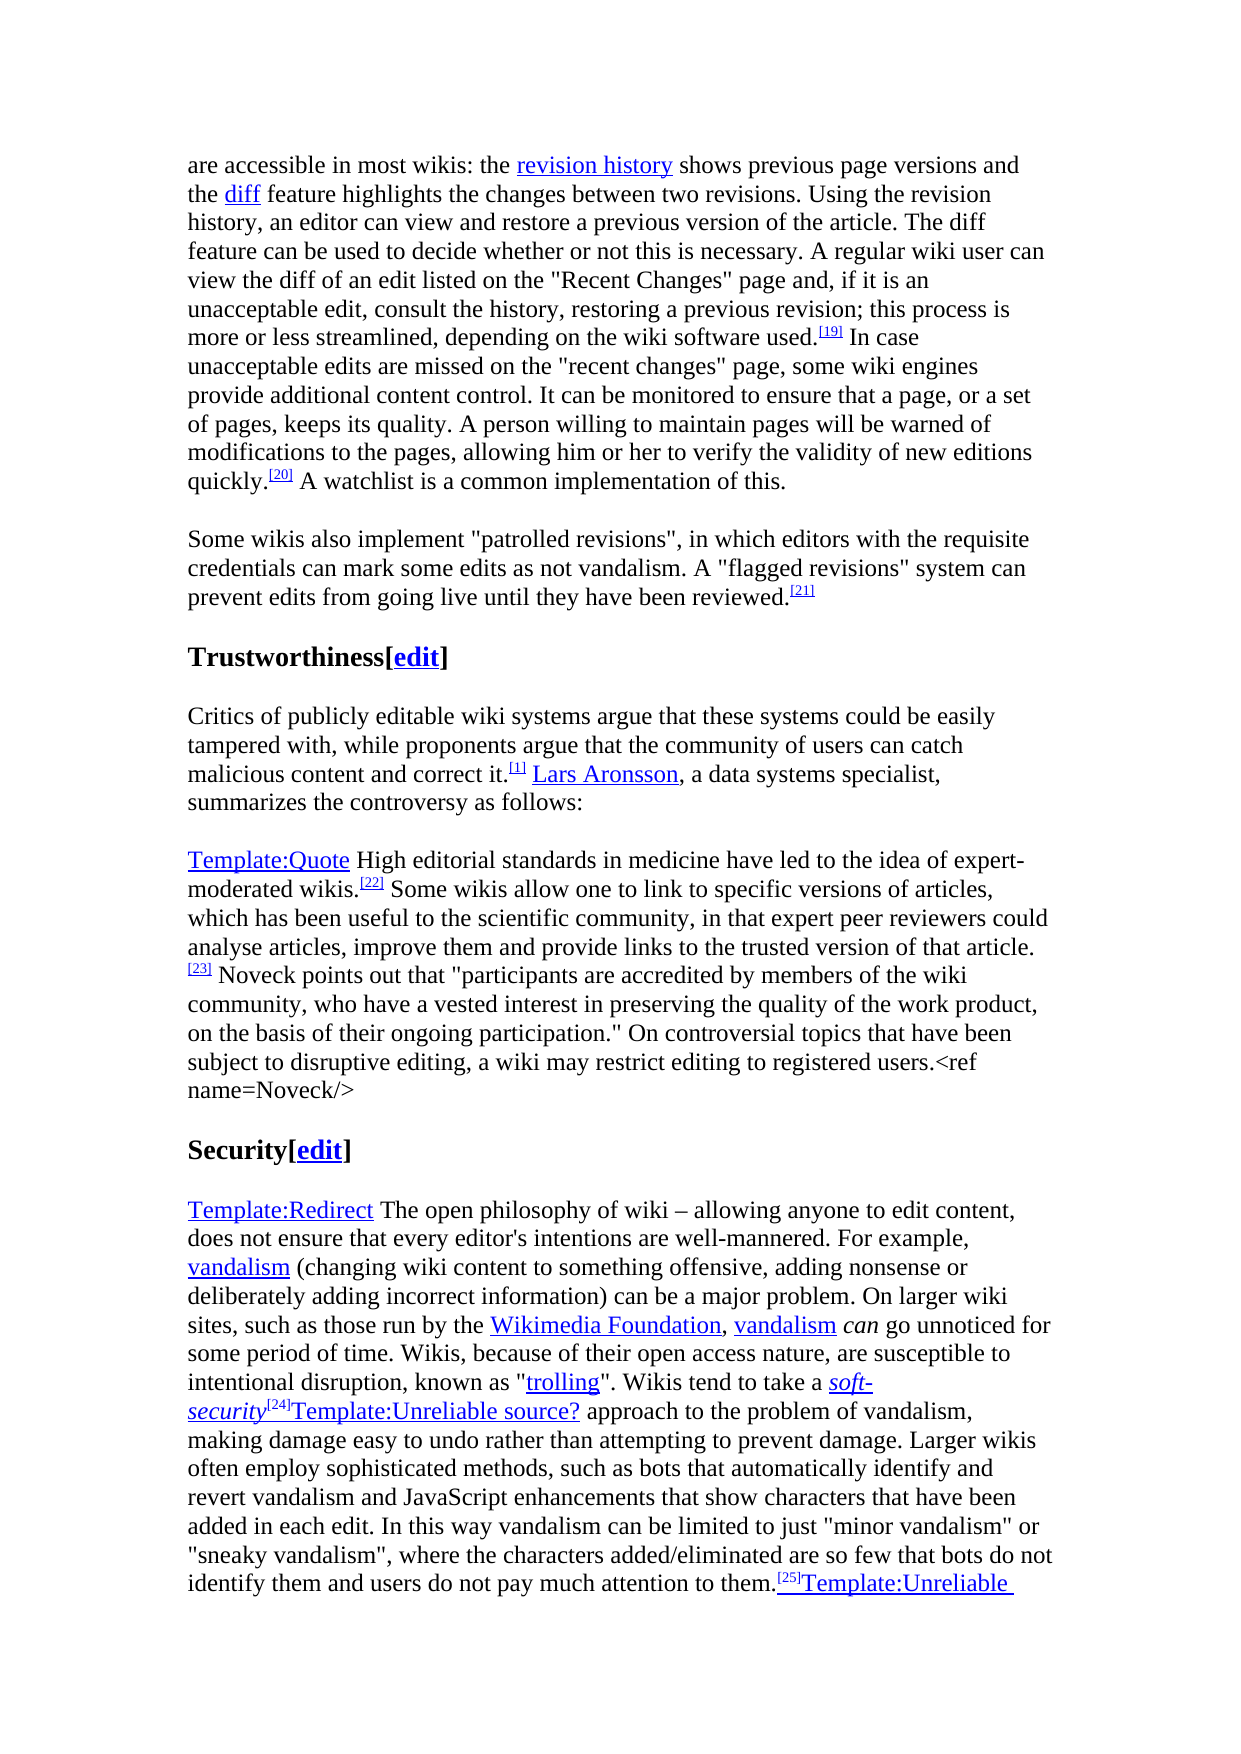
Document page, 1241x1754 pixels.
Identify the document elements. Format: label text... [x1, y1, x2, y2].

text Some wikis also implement "patrolled revisions", in which editors with the requisite credentials can mark some edits as not vandalism. A "flagged revisions" system can prevent edits from going live until they have been reviewed.[21] [187, 524, 1053, 610]
subtitle Trustworthiness[edit] [187, 639, 1053, 672]
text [187, 1195, 1053, 1597]
text Critics of publicly editable wiki systems argue that these systems could be easily tampered with, while proponents argue that the community of users can catch malicious content and correct it.[1] Lars Aronsson, a data systems specialist, summarizes the controversy as follows: [187, 701, 1053, 816]
text Template:Quote High editorial standards in medicine have led to the idea of expert-moderated wikis.[22] Some wikis allow one to link to specific versions of articles, which has been useful to the scientific community, in that expert peer reviewers could analyse articles, improve them and provide links to the trusted version of that article.[23] Noveck points out that "participants are accredited by members of the wiki community, who have a vested interest in preserving the quality of the work product, on the basis of their ongoing participation." On controversial topics that have been subject to disruptive editing, a wiki may restrict editing to registered users.<ref name=Noveck/> [187, 845, 1053, 1104]
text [187, 150, 1053, 495]
subtitle Security[edit] [187, 1133, 1053, 1166]
